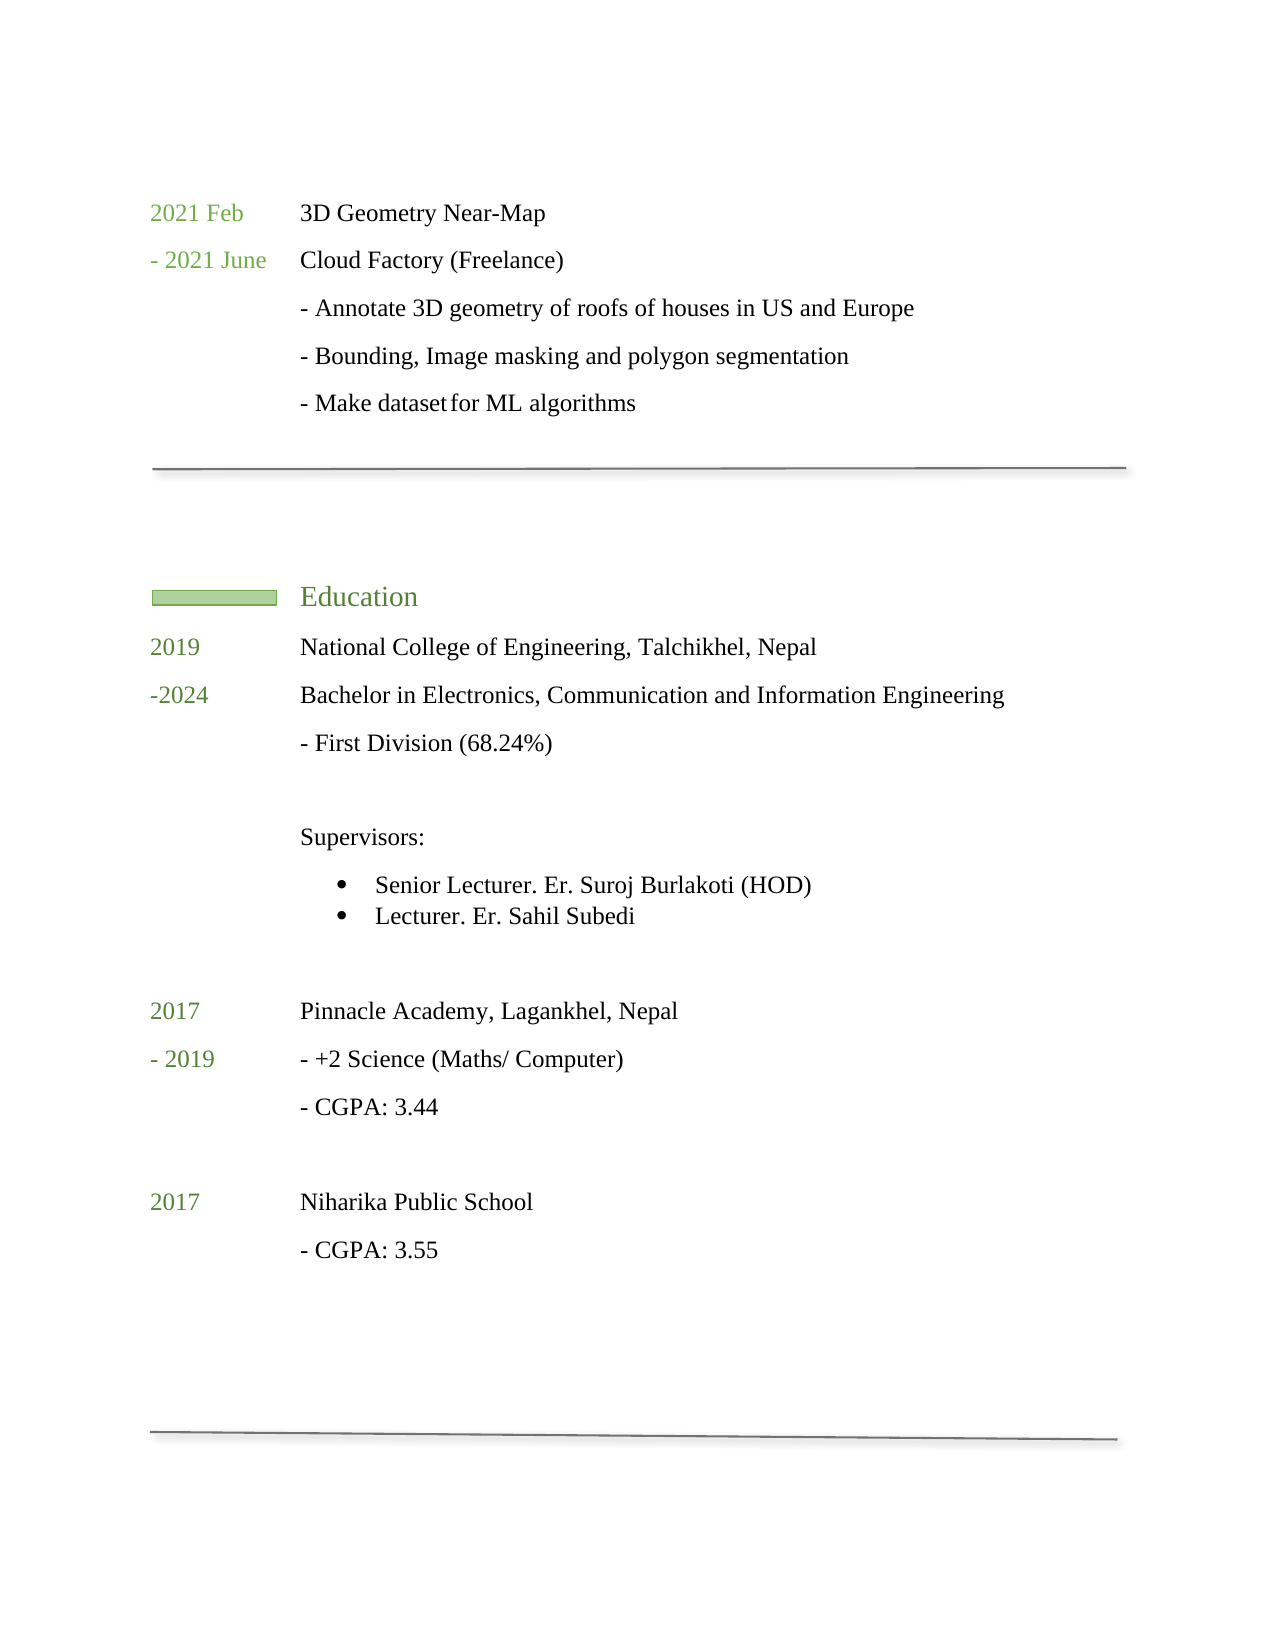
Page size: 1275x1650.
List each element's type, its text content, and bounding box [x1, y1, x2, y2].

list Senior Lecturer. Er. Suroj Burlakoti (HOD) [337, 870, 1125, 899]
list Lecturer. Er. Sahil Subedi [337, 901, 1125, 930]
text 2019 National College of Engineering, Talchikhel, Nepal [150, 632, 1125, 661]
text - CGPA: 3.44 [150, 1092, 1125, 1121]
text Education [150, 579, 1125, 613]
text -2024 Bachelor in Electronics, Communication and Information Engineering [150, 680, 1125, 709]
text - First Division (68.24%) [150, 728, 1125, 756]
text - Make dataset for ML algorithms [225, 388, 1125, 417]
text - 2019 - +2 Science (Maths/ Computer) [150, 1044, 1125, 1073]
text 2017 Pinnacle Academy, Lagankhel, Nepal [150, 996, 1125, 1025]
text - Annotate 3D geometry of roofs of houses in US and Europe [150, 293, 1125, 322]
text 2017 Niharika Public School [150, 1187, 1125, 1216]
text - 2021 June Cloud Factory (Freelance) [150, 245, 1125, 274]
text 2021 Feb 3D Geometry Near-Map [150, 198, 1125, 226]
text Supervisors: [300, 822, 1125, 851]
text - Bounding, Image masking and polygon segmentation [150, 341, 1125, 369]
text - CGPA: 3.55 [150, 1235, 1125, 1264]
